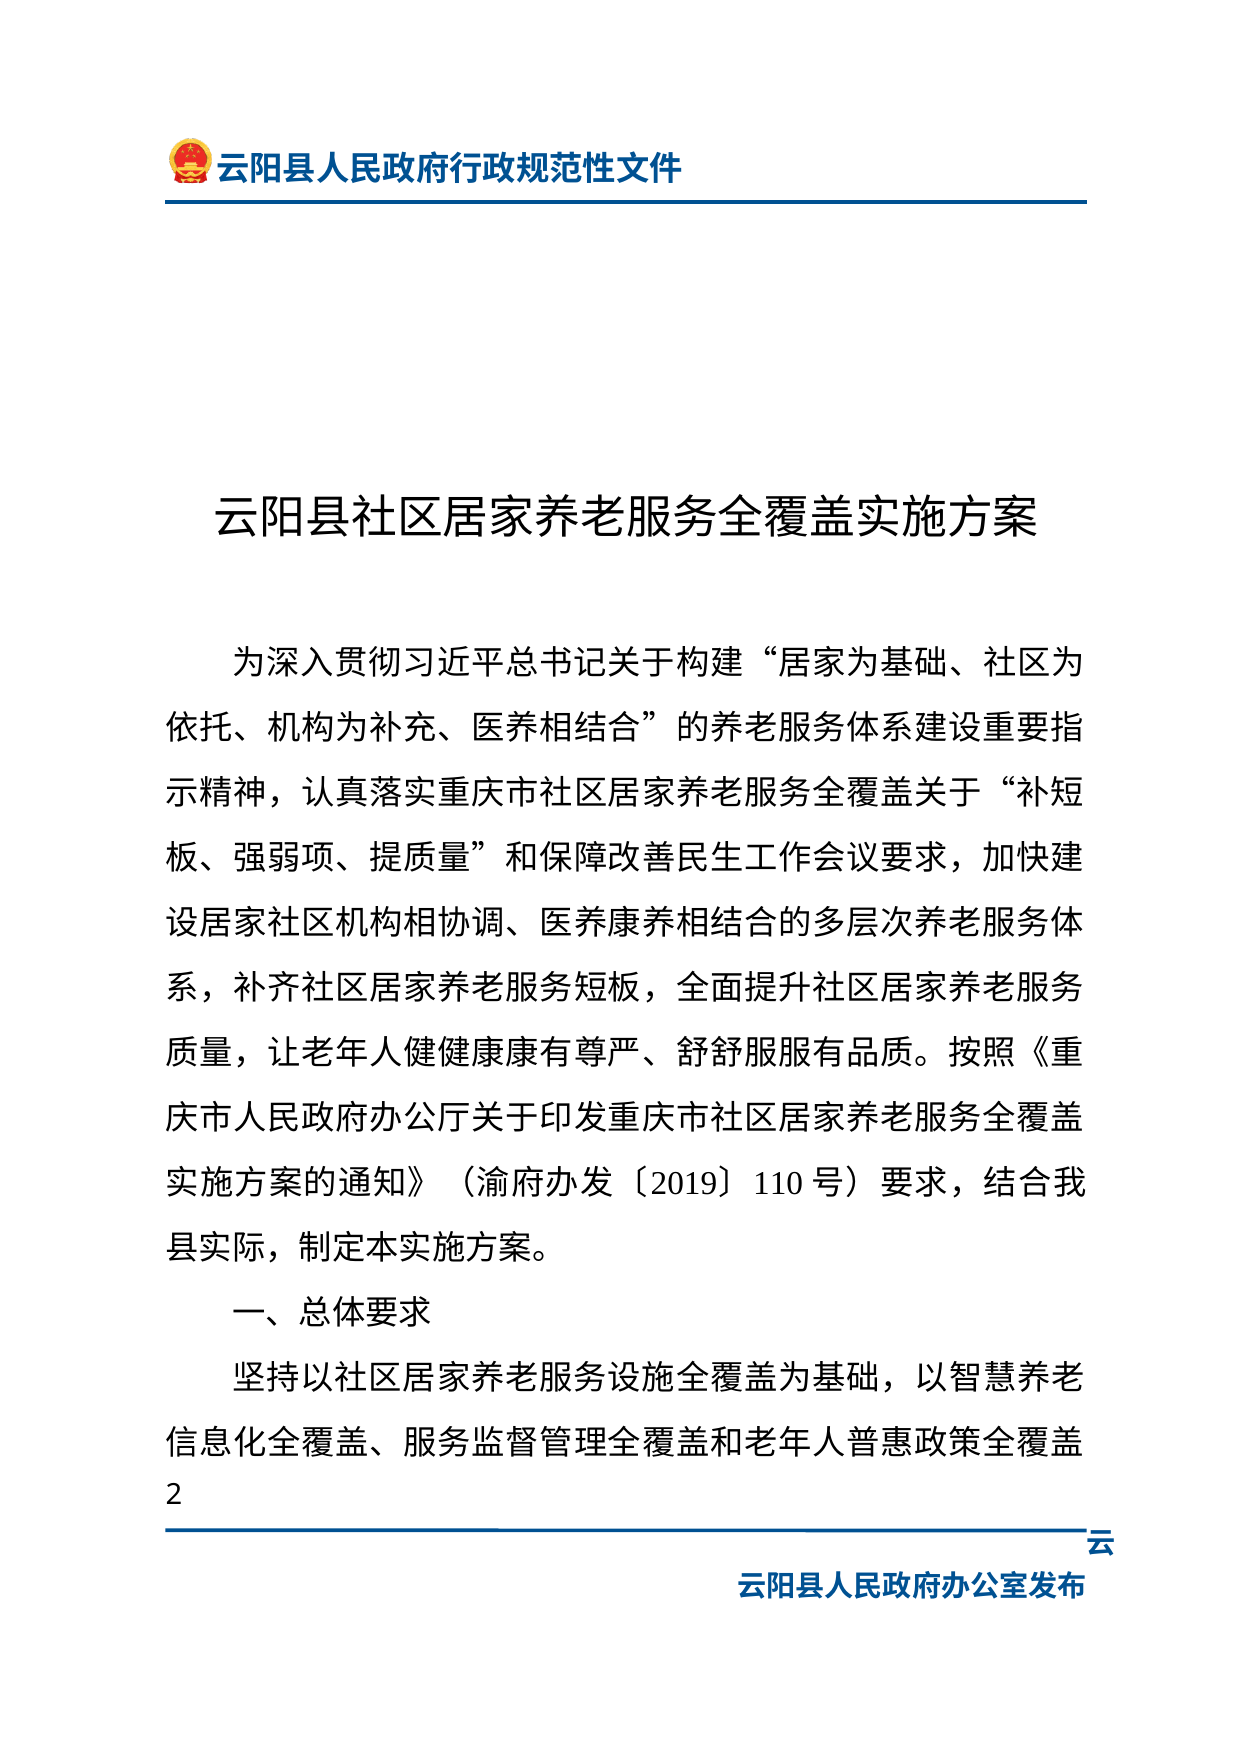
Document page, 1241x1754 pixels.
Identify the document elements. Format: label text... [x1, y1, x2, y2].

picture [165, 136, 216, 187]
text 云阳县社区居家养老服务全覆盖实施方案 [165, 465, 1087, 562]
text 为深入贯彻习近平总书记关于构建“居家为基础、社区为依托、机构为补充、医养相结合”的养老服务体系建设重要指示精神，认真落实重庆市社区居家养老服务全覆盖关于“补短板、强弱项、提质量”和保障改善民生工作会议要求，加快建设居家社区机构相协调、医养康养相结合的多层次养老服务体系，补齐社区居家养老服务短板，全面提升社区居家养老服务质量，让老年人健健康康有尊严、舒舒服服有品质。按照《重庆市人民政府办公厅关于印发重庆市社区居家养老服务全覆盖实施方案的通知》（渝府办发〔2019〕110号）要求，结合我县实际，制定本实施方案。 [165, 627, 1087, 1277]
text 一、总体要求 [165, 1277, 1087, 1342]
